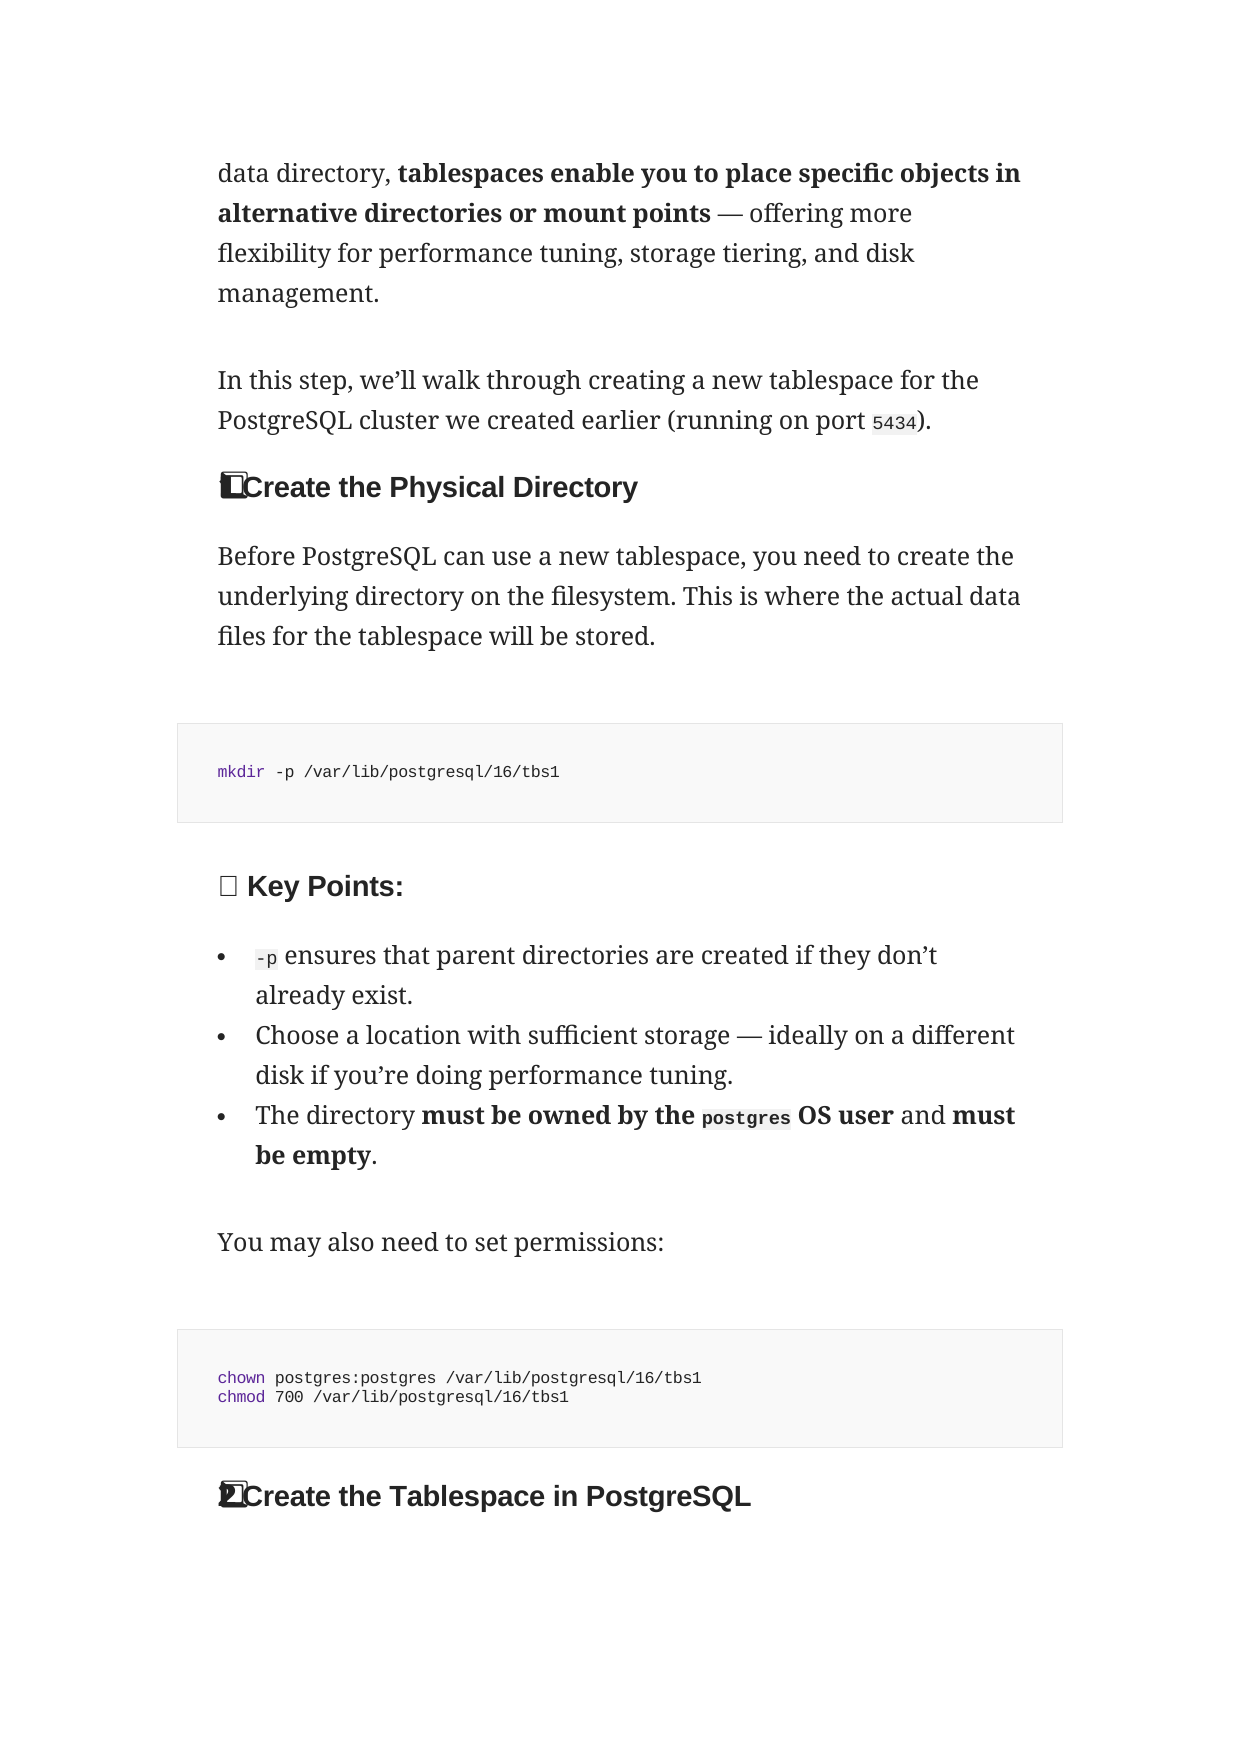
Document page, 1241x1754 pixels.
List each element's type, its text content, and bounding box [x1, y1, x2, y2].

subtitle 1️⃣ Create the Physical Directory [217, 466, 1023, 503]
list -p ensures that parent directories are created if they don’t already exist. [218, 932, 1023, 1012]
text You may also need to set permissions: [217, 1219, 1023, 1259]
text mkdir -p /var/lib/postgresql/16/tbs1 [178, 724, 1062, 822]
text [217, 150, 1023, 310]
subtitle ✅ Key Points: [217, 865, 1023, 903]
text chown postgres:postgres /var/lib/postgresql/16/tbs1 chmod 700 /var/lib/postgresql/16/tbs1 [178, 1330, 1062, 1447]
list Choose a location with sufficient storage — ideally on a different disk if you’re doing performance tuning. [218, 1012, 1023, 1092]
list The directory must be owned by the postgres OS user and must be empty. [218, 1092, 1023, 1172]
text Before PostgreSQL can use a new tablespace, you need to create the underlying directory on the filesystem. This is where the actual data files for the tablespace will be stored. [217, 533, 1023, 653]
subtitle 2️⃣ Create the Tablespace in PostgreSQL [217, 1475, 1023, 1513]
text In this step, we’ll walk through creating a new tablespace for the PostgreSQL cluster we created earlier (running on port 5434). [217, 357, 1023, 437]
